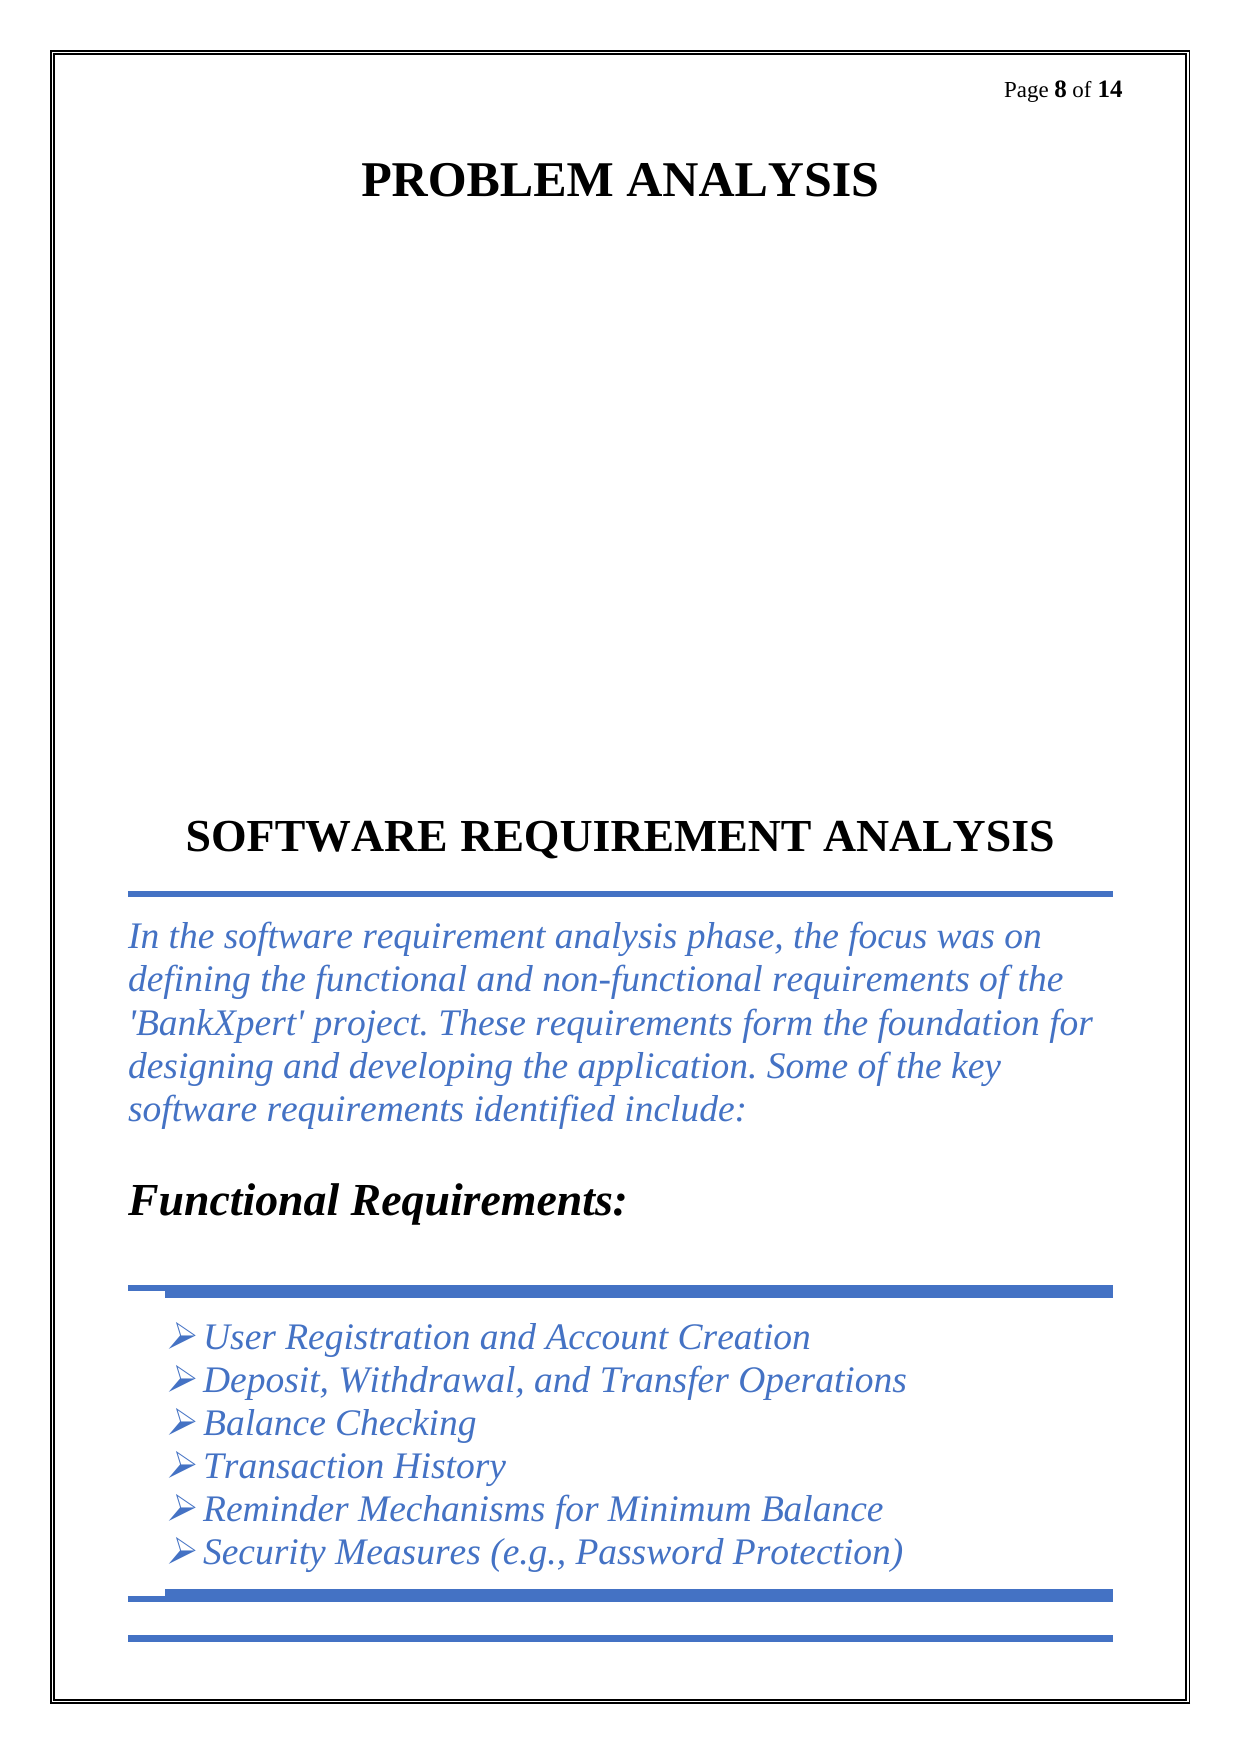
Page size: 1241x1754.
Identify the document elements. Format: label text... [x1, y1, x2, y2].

list SOFTWARE REQUIREMENT ANALYSIS [118, 207, 1122, 862]
text PROBLEM ANALYSIS [118, 150, 1122, 207]
